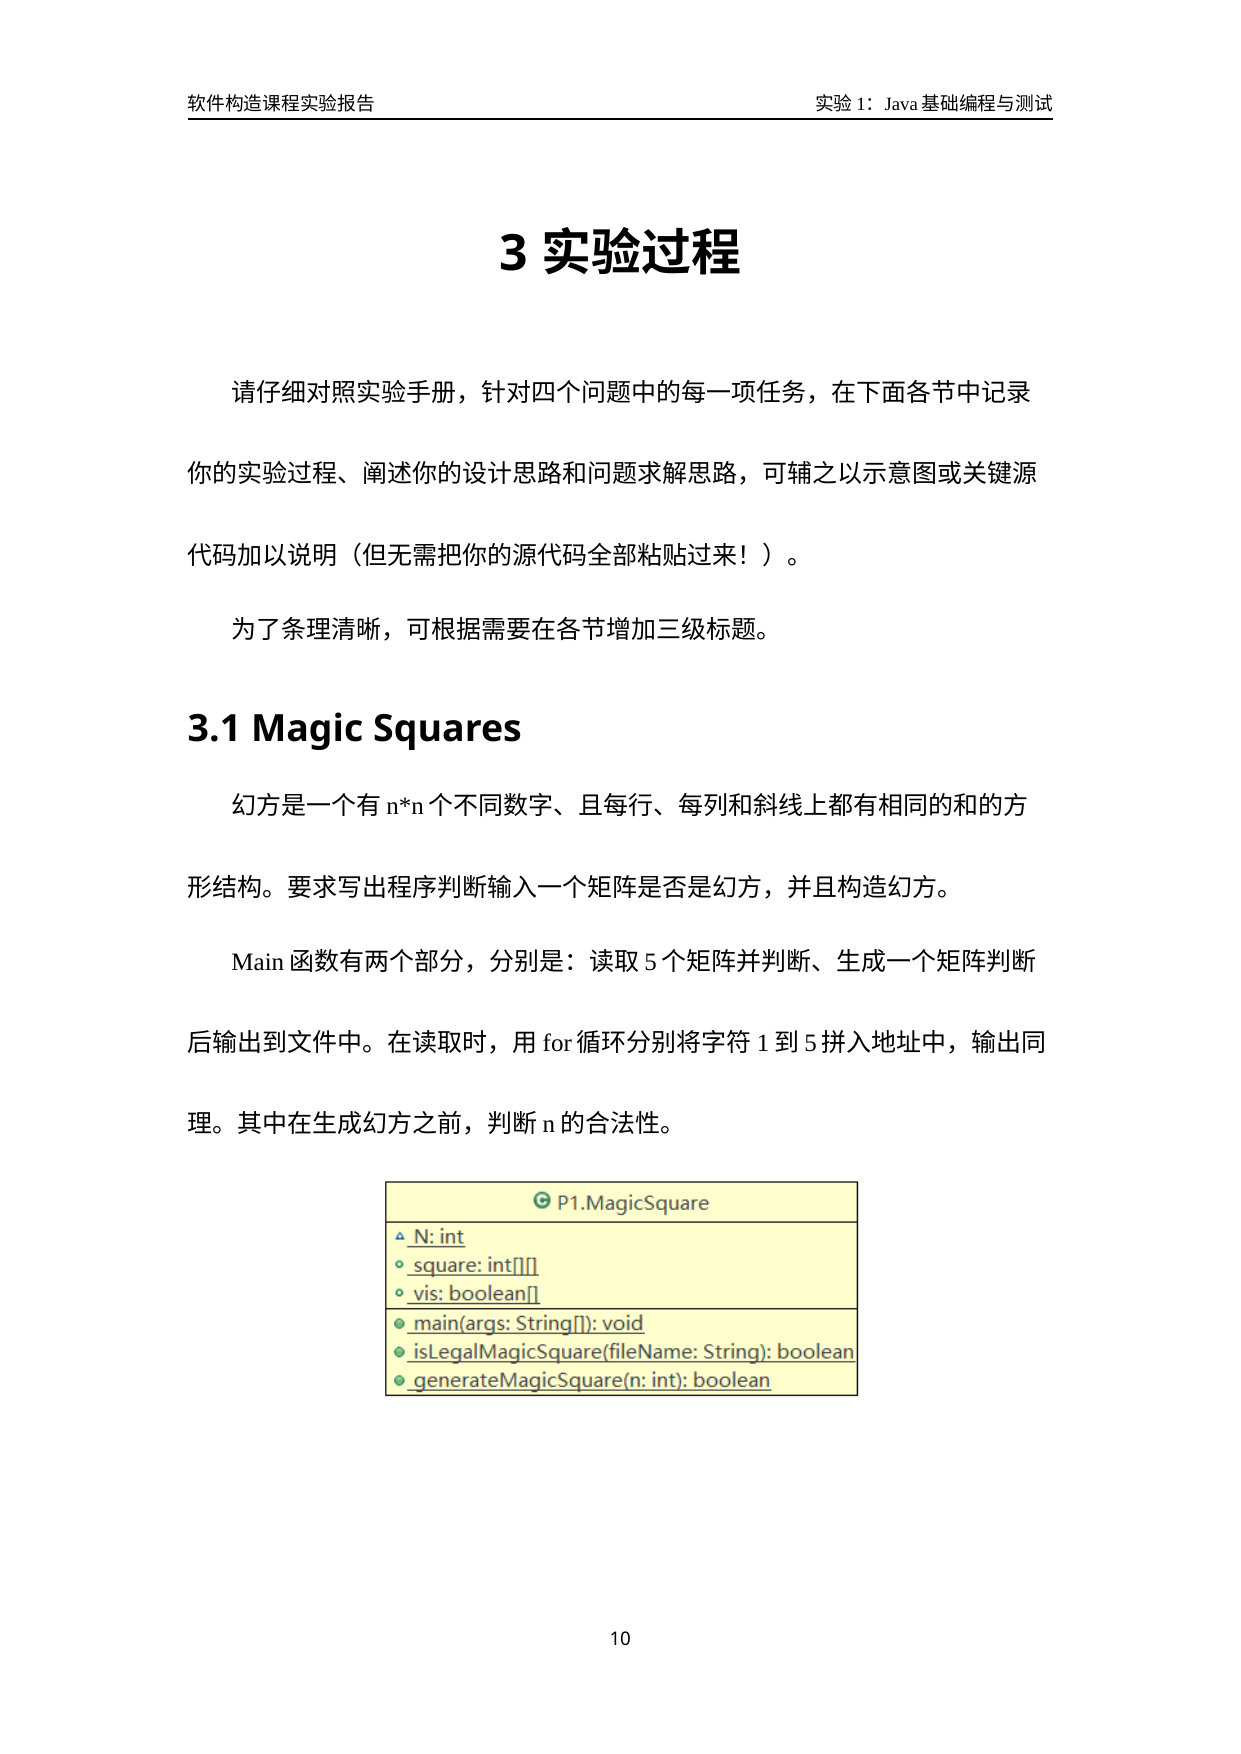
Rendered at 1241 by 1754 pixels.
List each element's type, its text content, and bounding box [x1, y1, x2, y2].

subtitle 实验过程 [187, 199, 1053, 297]
text 为了条理清晰，可根据需要在各节增加三级标题。 [187, 595, 1053, 660]
text Main函数有两个部分，分别是：读取5个矩阵并判断、生成一个矩阵判断后输出到文件中。在读取时，用for循环分别将字符1到5拼入地址中，输出同理。其中在生成幻方之前，判断n的合法性。 [187, 927, 1053, 1154]
subtitle Magic Squares [187, 694, 1053, 759]
text 幻方是一个有n*n个不同数字、且每行、每列和斜线上都有相同的和的方形结构。要求写出程序判断输入一个矩阵是否是幻方，并且构造幻方。 [187, 771, 1053, 918]
text 请仔细对照实验手册，针对四个问题中的每一项任务，在下面各节中记录你的实验过程、阐述你的设计思路和问题求解思路，可辅之以示意图或关键源代码加以说明（但无需把你的源代码全部粘贴过来！）。 [187, 358, 1053, 586]
picture [364, 1163, 877, 1415]
